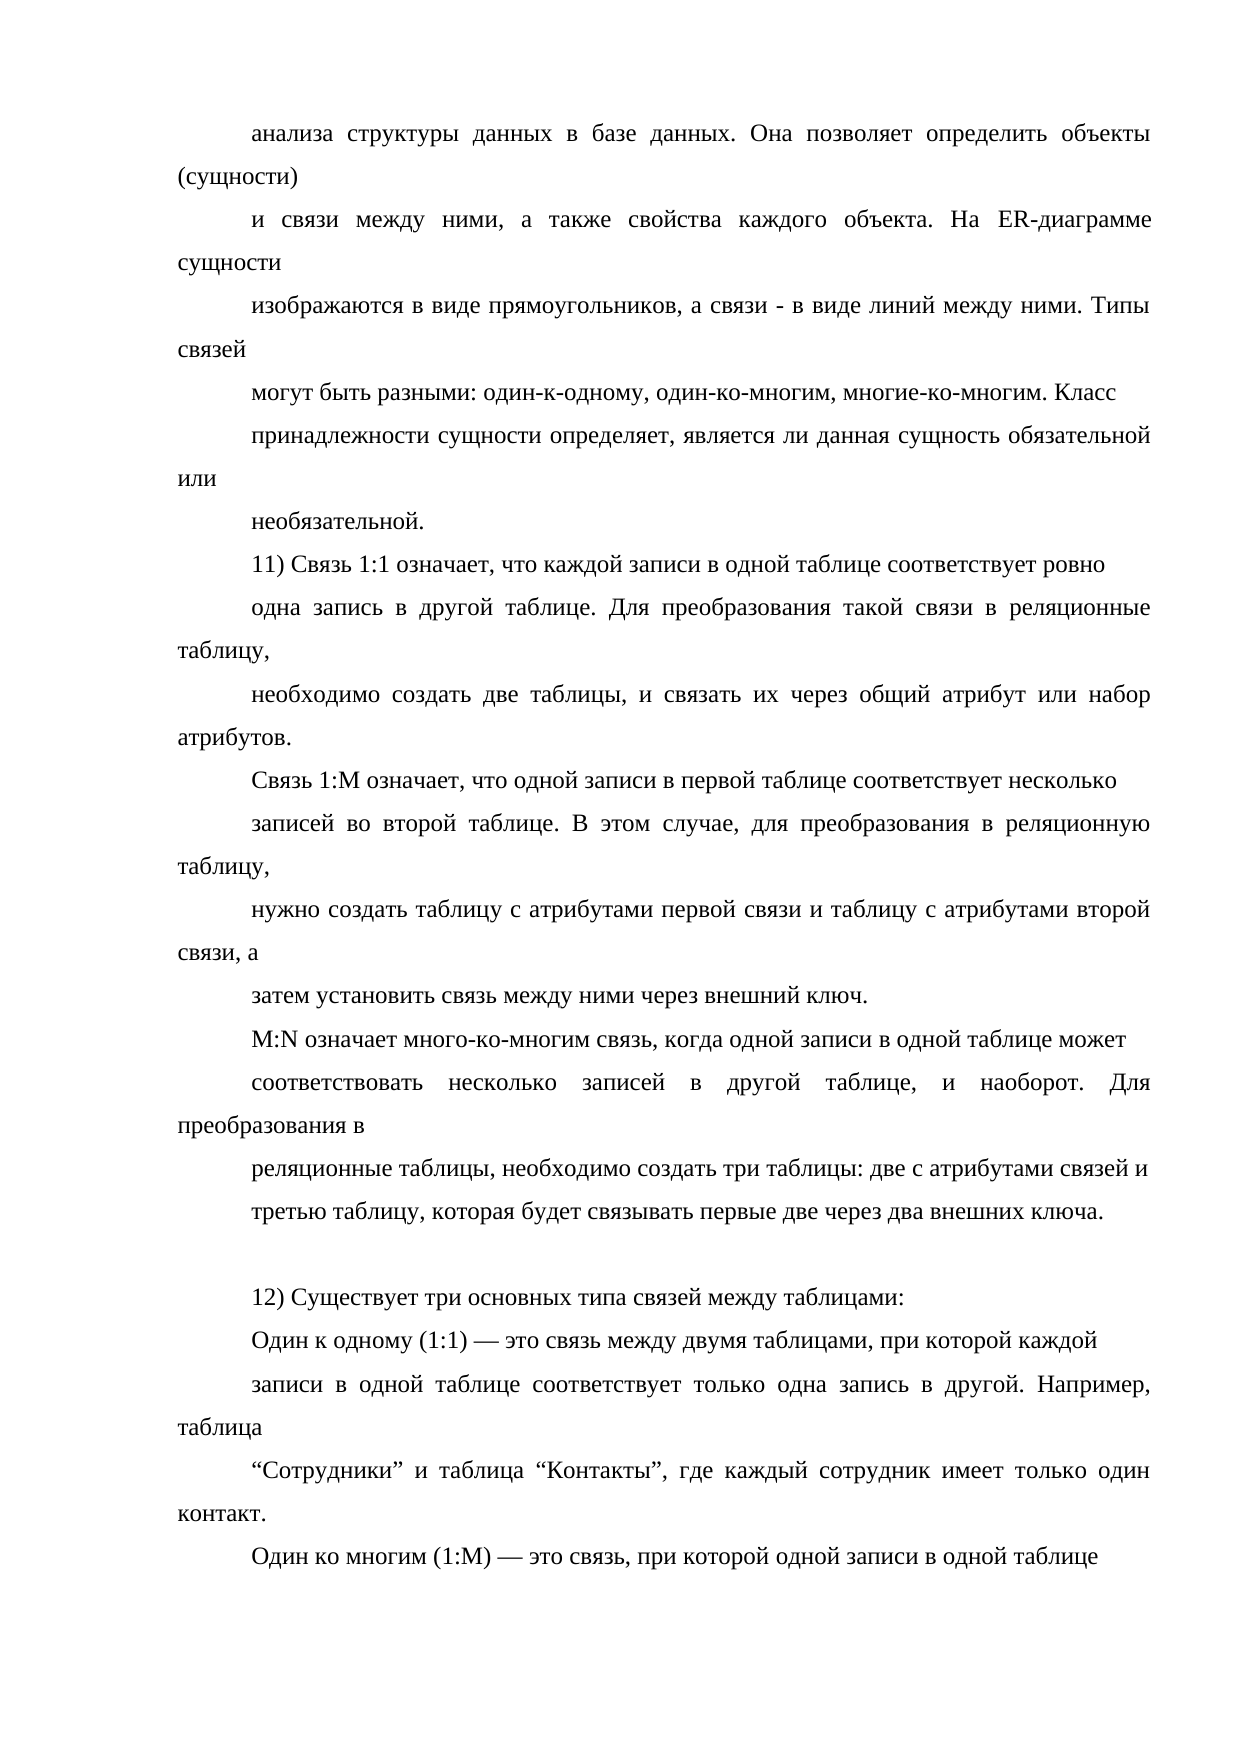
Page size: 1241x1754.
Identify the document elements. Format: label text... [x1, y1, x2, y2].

text “Сотрудники” и таблица “Контакты”, где каждый сотрудник имеет только один контакт. [177, 1455, 1152, 1527]
text третью таблицу, которая будет связывать первые две через два внешних ключа. [177, 1196, 1152, 1225]
text записи в одной таблице соответствует только одна запись в другой. Например, таблица [177, 1369, 1152, 1441]
text 11) Связь 1:1 означает, что каждой записи в одной таблице соответствует ровно [177, 549, 1152, 578]
text М:N означает много-ко-многим связь, когда одной записи в одной таблице может [177, 1024, 1152, 1052]
text затем установить связь между ними через внешний ключ. [177, 981, 1152, 1009]
text необходимо создать две таблицы, и связать их через общий атрибут или набор атрибутов. [177, 679, 1152, 751]
text Связь 1:М означает, что одной записи в первой таблице соответствует несколько [177, 765, 1152, 794]
text необязательной. [177, 506, 1152, 535]
text 12) Существует три основных типа связей между таблицами: [177, 1282, 1152, 1311]
text нужно создать таблицу с атрибутами первой связи и таблицу с атрибутами второй связи, а [177, 894, 1152, 966]
text могут быть разными: один-к-одному, один-ко-многим, многие-ко-многим. Класс [177, 377, 1152, 406]
text анализа структуры данных в базе данных. Она позволяет определить объекты (сущности) [177, 118, 1152, 190]
text реляционные таблицы, необходимо создать три таблицы: две с атрибутами связей и [177, 1153, 1152, 1182]
text Один ко многим (1:М) — это связь, при которой одной записи в одной таблице [177, 1541, 1152, 1570]
text соответствовать несколько записей в другой таблице, и наоборот. Для преобразования в [177, 1067, 1152, 1139]
text и связи между ними, а также свойства каждого объекта. На ER-диаграмме сущности [177, 204, 1152, 276]
text Один к одному (1:1) — это связь между двумя таблицами, при которой каждой [177, 1326, 1152, 1354]
text одна запись в другой таблице. Для преобразования такой связи в реляционные таблицу, [177, 592, 1152, 664]
text изображаются в виде прямоугольников, а связи - в виде линий между ними. Типы связей [177, 291, 1152, 362]
text принадлежности сущности определяет, является ли данная сущность обязательной или [177, 420, 1152, 492]
text записей во второй таблице. В этом случае, для преобразования в реляционную таблицу, [177, 808, 1152, 880]
